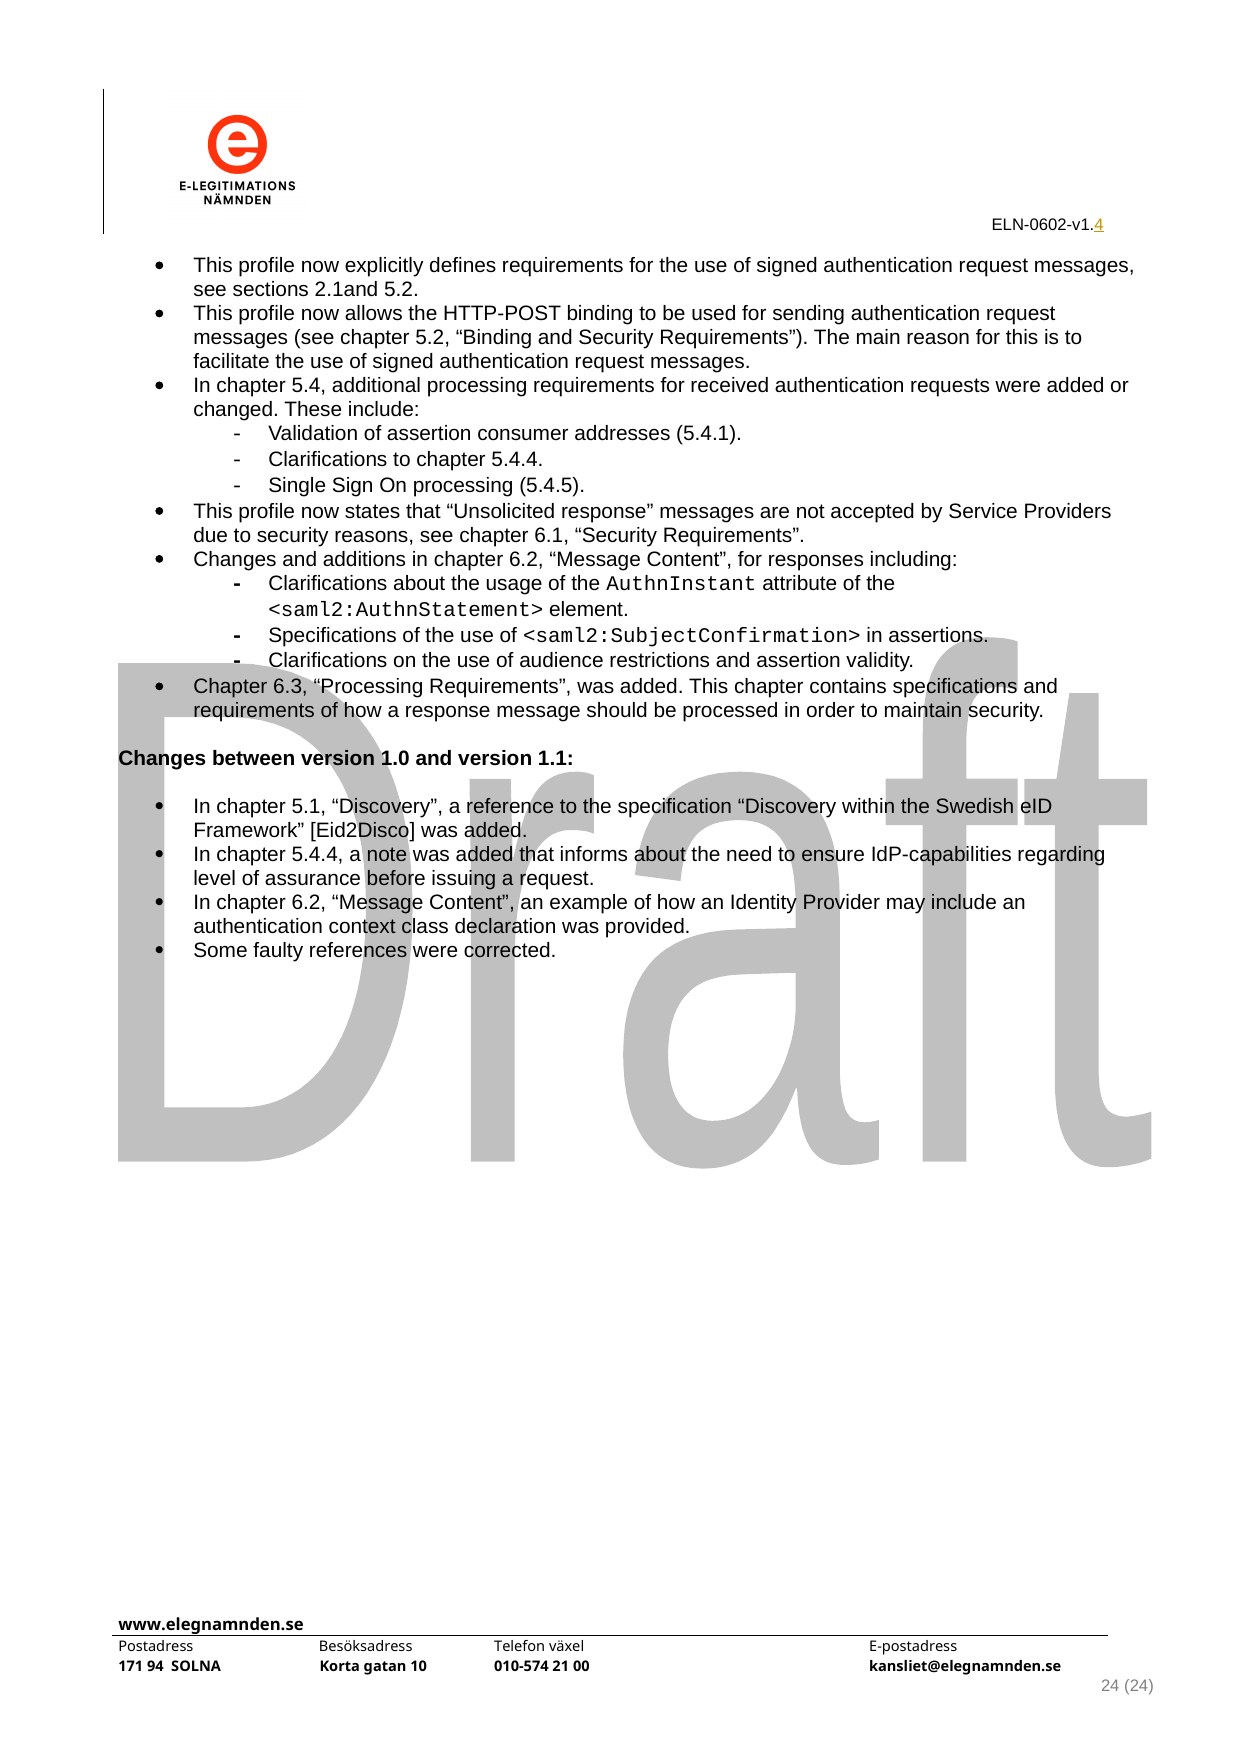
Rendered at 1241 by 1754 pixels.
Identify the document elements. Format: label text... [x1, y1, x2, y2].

picture [166, 88, 309, 231]
list Changes and additions in chapter 6.2, “Message Content”, for responses including: [156, 547, 1152, 571]
list In chapter 5.4, additional processing requirements for received authentication requests were added or changed. These include: [156, 373, 1152, 421]
list This profile now allows the HTTP-POST binding to be used for sending authentication request messages (see chapter 5.2, “Binding and Security Requirements”). The main reason for this is to facilitate the use of signed authentication request messages. [156, 301, 1152, 373]
list In chapter 6.2, “Message Content”, an example of how an Identity Provider may include an authentication context class declaration was provided. [156, 890, 1152, 938]
list Chapter 6.3, “Processing Requirements”, was added. This chapter contains specifications and requirements of how a response message should be processed in order to maintain security. [156, 674, 1152, 722]
list Validation of assertion consumer addresses (5.4.1). [231, 421, 1152, 447]
text Changes between version 1.0 and version 1.1: [118, 746, 1152, 770]
list Clarifications about the usage of the AuthnInstant attribute of the <saml2:AuthnStatement> element. [231, 571, 1152, 622]
list Single Sign On processing (5.4.5). [231, 473, 1152, 499]
list In chapter 5.4.4, a note was added that informs about the need to ensure IdP-capabilities regarding level of assurance before issuing a request. [156, 842, 1152, 890]
list In chapter 5.1, “Discovery”, a reference to the specification “Discovery within the Swedish eID Framework” [Eid2Disco] was added. [156, 794, 1152, 842]
list Clarifications on the use of audience restrictions and assertion validity. [231, 648, 1152, 674]
list Specifications of the use of <saml2:SubjectConfirmation> in assertions. [231, 622, 1152, 648]
list Clarifications to chapter 5.4.4. [231, 447, 1152, 473]
list This profile now states that “Unsolicited response” messages are not accepted by Service Providers due to security reasons, see chapter 6.1, “Security Requirements”. [156, 499, 1152, 547]
list Some faulty references were corrected. [156, 938, 1152, 962]
list This profile now explicitly defines requirements for the use of signed authentication request messages, see sections 2.1and 5.2. [156, 253, 1152, 301]
